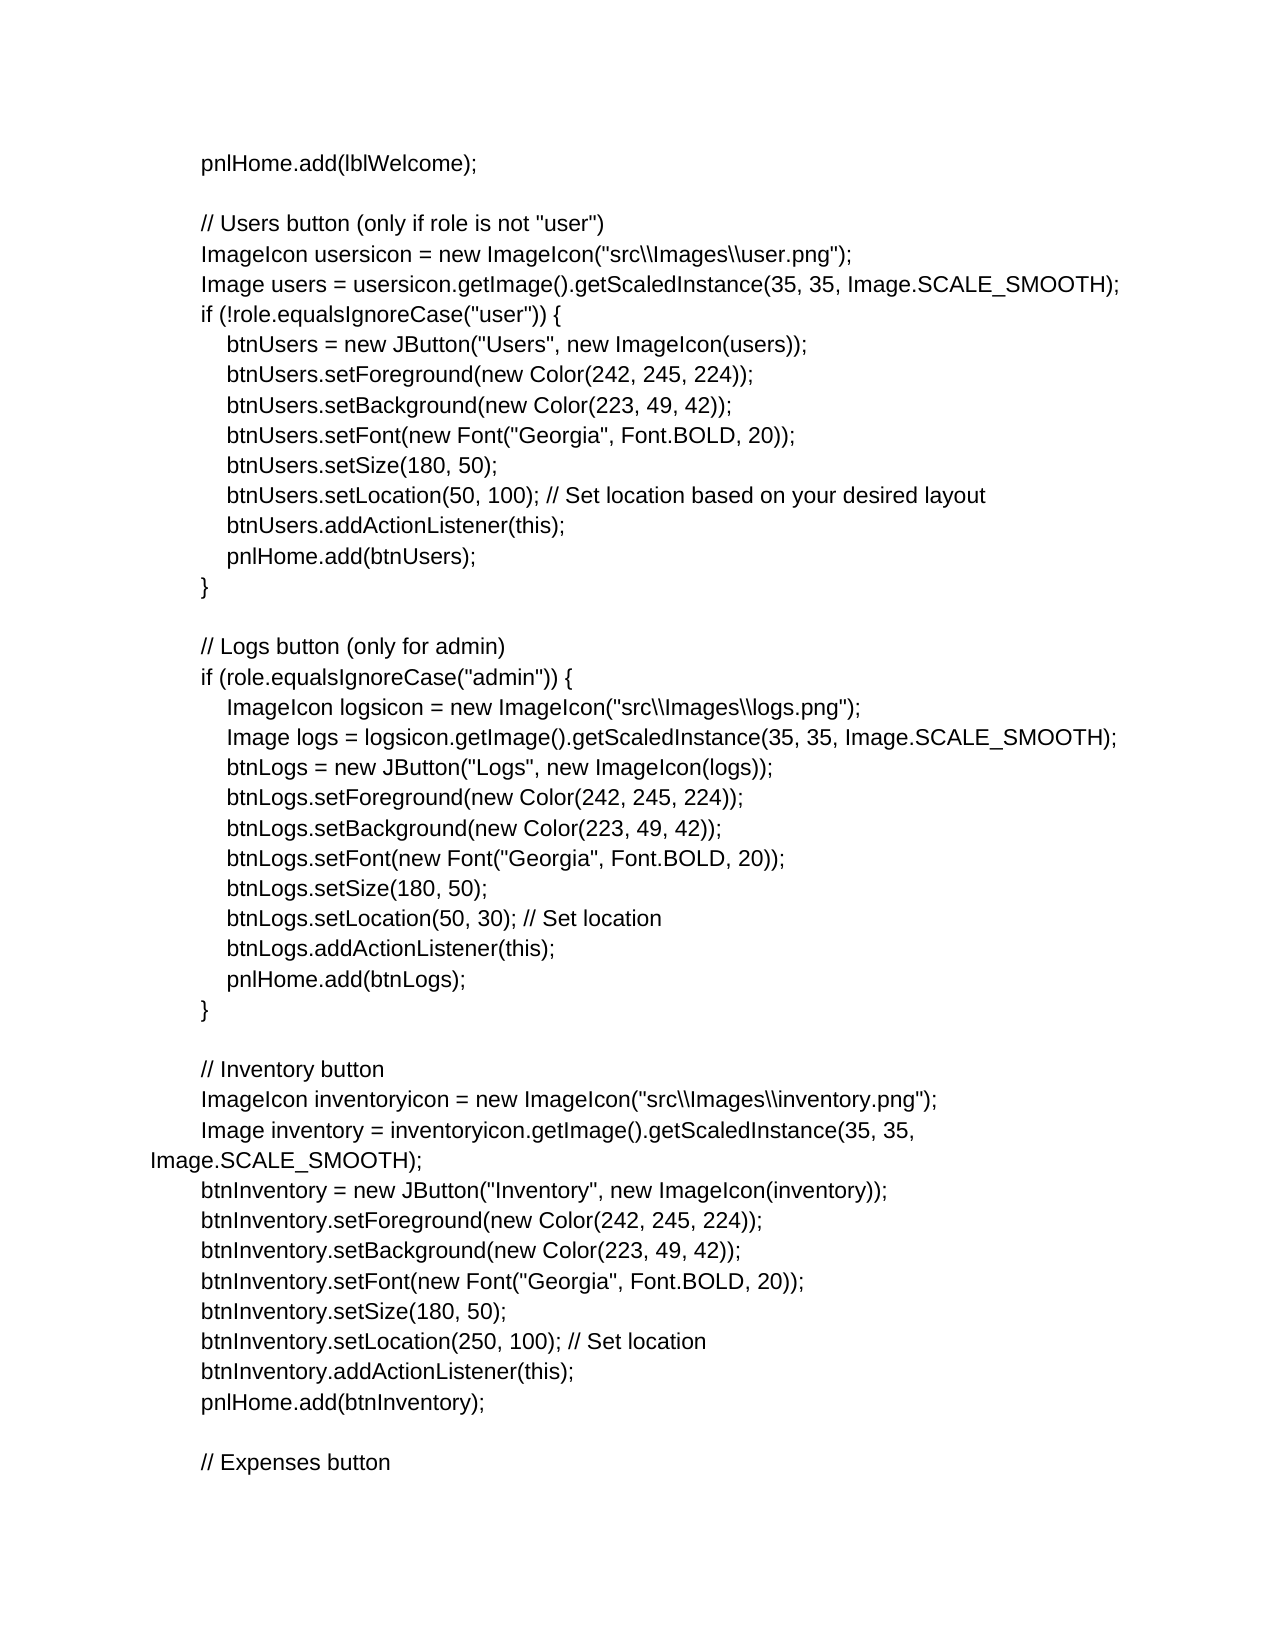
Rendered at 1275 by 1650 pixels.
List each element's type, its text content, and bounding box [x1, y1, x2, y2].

text btnLogs = new JButton("Logs", new ImageIcon(logs)); [150, 754, 1125, 781]
text btnLogs.setForeground(new Color(242, 245, 224)); [150, 784, 1125, 811]
text ImageIcon usersicon = new ImageIcon("src\\Images\\user.png"); [150, 241, 1125, 267]
text pnlHome.add(btnLogs); [150, 966, 1125, 992]
text btnInventory.setSize(180, 50); [150, 1298, 1125, 1324]
text btnUsers.setBackground(new Color(223, 49, 42)); [150, 392, 1125, 418]
text btnInventory.setLocation(250, 100); // Set location [150, 1328, 1125, 1354]
text ImageIcon inventoryicon = new ImageIcon("src\\Images\\inventory.png"); [150, 1086, 1125, 1113]
text // Users button (only if role is not "user") [150, 210, 1125, 237]
text btnLogs.setBackground(new Color(223, 49, 42)); [150, 814, 1125, 841]
text // Expenses button [150, 1449, 1125, 1475]
text btnInventory = new JButton("Inventory", new ImageIcon(inventory)); [150, 1177, 1125, 1203]
text } [150, 573, 1125, 599]
text btnInventory.addActionListener(this); [150, 1358, 1125, 1385]
text Image users = usersicon.getImage().getScaledInstance(35, 35, Image.SCALE_SMOOTH); [150, 271, 1125, 297]
text pnlHome.add(btnUsers); [150, 543, 1125, 569]
text pnlHome.add(lblWelcome); [150, 150, 1125, 176]
text btnLogs.setLocation(50, 30); // Set location [150, 905, 1125, 932]
text Image inventory = inventoryicon.getImage().getScaledInstance(35, 35, Image.SCALE_SMOOTH); [150, 1117, 1125, 1173]
text btnInventory.setBackground(new Color(223, 49, 42)); [150, 1237, 1125, 1264]
text btnUsers.setFont(new Font("Georgia", Font.BOLD, 20)); [150, 422, 1125, 448]
text if (!role.equalsIgnoreCase("user")) { [150, 301, 1125, 327]
text if (role.equalsIgnoreCase("admin")) { [150, 663, 1125, 690]
text btnUsers.setSize(180, 50); [150, 452, 1125, 478]
text btnUsers = new JButton("Users", new ImageIcon(users)); [150, 331, 1125, 358]
text // Inventory button [150, 1056, 1125, 1083]
text pnlHome.add(btnInventory); [150, 1388, 1125, 1415]
text btnLogs.setFont(new Font("Georgia", Font.BOLD, 20)); [150, 845, 1125, 871]
text btnInventory.setFont(new Font("Georgia", Font.BOLD, 20)); [150, 1268, 1125, 1294]
text btnUsers.setLocation(50, 100); // Set location based on your desired layout [150, 482, 1125, 509]
text Image logs = logsicon.getImage().getScaledInstance(35, 35, Image.SCALE_SMOOTH); [150, 724, 1125, 750]
text ImageIcon logsicon = new ImageIcon("src\\Images\\logs.png"); [150, 694, 1125, 720]
text btnUsers.addActionListener(this); [150, 512, 1125, 539]
text btnLogs.setSize(180, 50); [150, 875, 1125, 901]
text } [150, 996, 1125, 1022]
text btnLogs.addActionListener(this); [150, 935, 1125, 962]
text // Logs button (only for admin) [150, 633, 1125, 660]
text btnInventory.setForeground(new Color(242, 245, 224)); [150, 1207, 1125, 1234]
text btnUsers.setForeground(new Color(242, 245, 224)); [150, 361, 1125, 388]
